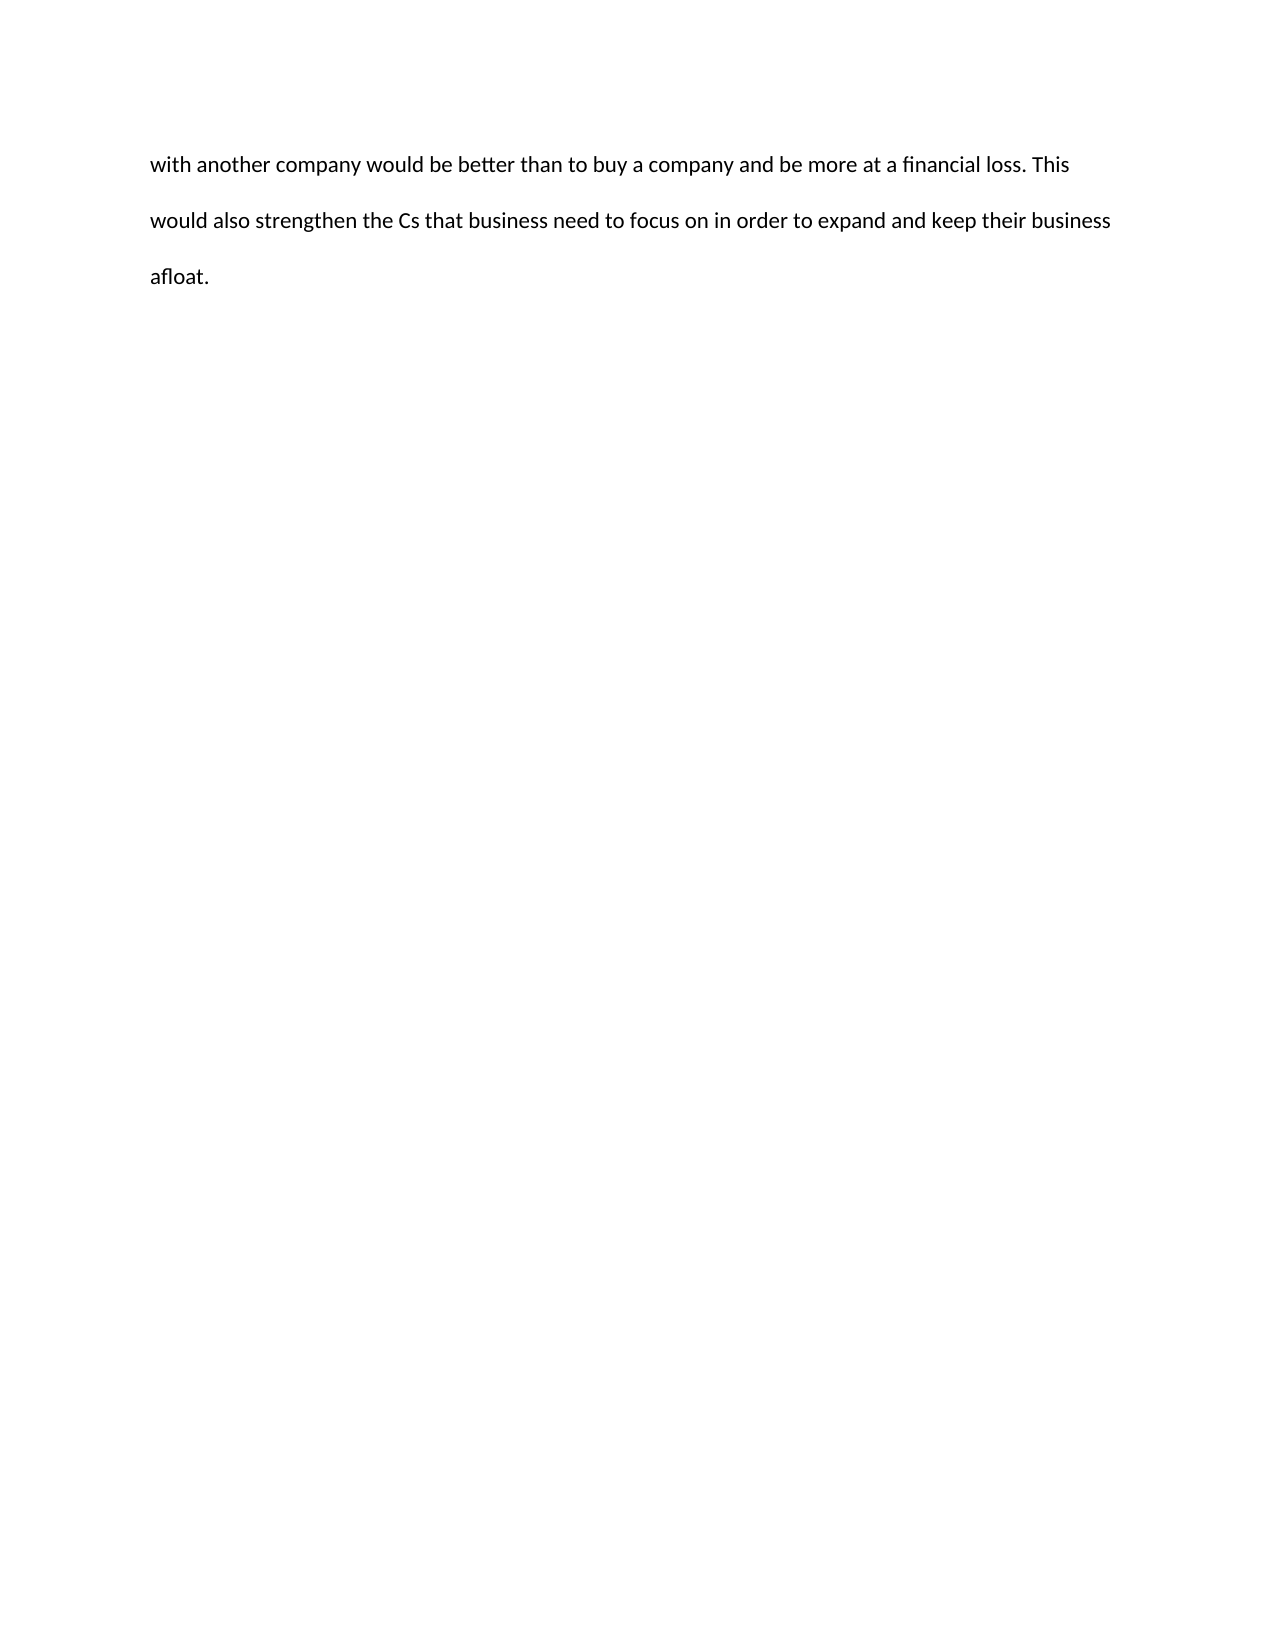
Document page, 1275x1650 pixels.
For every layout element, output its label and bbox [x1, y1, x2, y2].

text [150, 150, 1125, 290]
